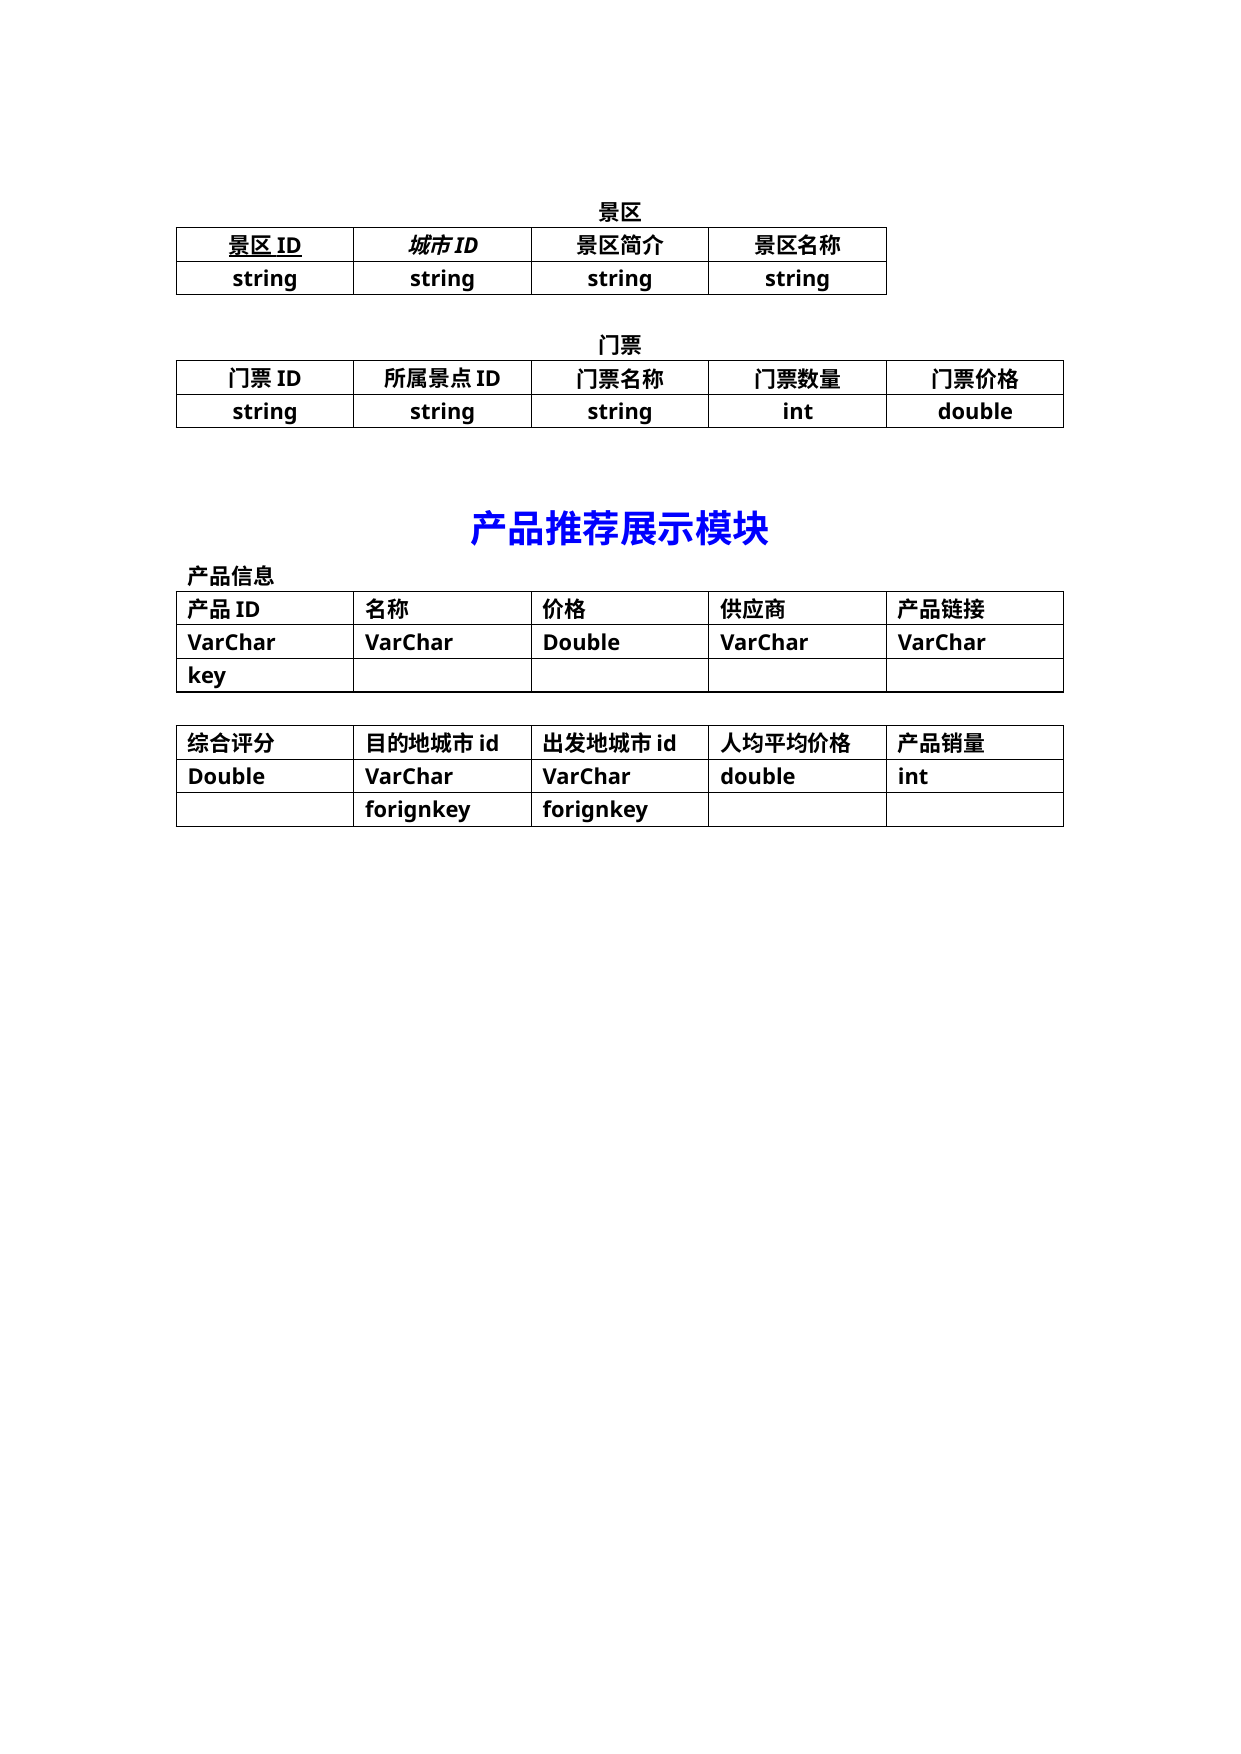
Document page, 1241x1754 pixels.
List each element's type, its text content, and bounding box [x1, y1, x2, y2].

table_header 景区简介 [532, 228, 708, 261]
table_cell double [709, 760, 886, 792]
table_cell string [709, 262, 886, 294]
table_cell int [709, 395, 886, 427]
table_cell [354, 659, 531, 691]
table_cell VarChar [354, 625, 531, 658]
table_header 产品销量 [887, 726, 1063, 758]
table_cell VarChar [709, 625, 886, 658]
table_header 门票价格 [887, 361, 1063, 394]
table_cell double [887, 395, 1063, 427]
table_cell string [532, 262, 708, 294]
text 景区 [187, 194, 1053, 227]
table_header 景区ID [177, 228, 353, 261]
table_header 综合评分 [177, 726, 353, 758]
table_cell key [177, 659, 353, 691]
table_cell string [177, 262, 353, 294]
table_header 门票名称 [532, 361, 708, 394]
table_header 出发地城市id [532, 726, 708, 758]
table_cell [887, 793, 1063, 826]
table_cell string [354, 262, 531, 294]
text 门票 [187, 328, 1053, 360]
table_cell VarChar [177, 625, 353, 658]
table_cell string [532, 395, 708, 427]
table_cell [532, 659, 708, 691]
table_cell [177, 793, 353, 826]
table_cell [709, 793, 886, 826]
table_cell forignkey [354, 793, 531, 826]
table_header 名称 [354, 592, 531, 624]
table_header 门票ID [177, 361, 353, 394]
table_cell VarChar [532, 760, 708, 792]
table_cell VarChar [354, 760, 531, 792]
table_cell Double [177, 760, 353, 792]
table_header 产品链接 [887, 592, 1063, 624]
table_cell int [887, 760, 1063, 792]
table_header 景区名称 [709, 228, 886, 261]
table_header 城市ID [354, 228, 531, 261]
text 产品推荐展示模块 [187, 493, 1053, 558]
table_cell string [354, 395, 531, 427]
text 产品信息 [187, 558, 1053, 591]
table_cell string [177, 395, 353, 427]
table_header 人均平均价格 [709, 726, 886, 758]
table_header 所属景点ID [354, 361, 531, 394]
table_cell [709, 659, 886, 691]
table_cell [887, 659, 1063, 691]
table_header 产品ID [177, 592, 353, 624]
table_cell Double [532, 625, 708, 658]
table_header 门票数量 [709, 361, 886, 394]
table_header 目的地城市id [354, 726, 531, 758]
table_header 价格 [532, 592, 708, 624]
table_header 供应商 [709, 592, 886, 624]
table_cell forignkey [532, 793, 708, 826]
table_cell VarChar [887, 625, 1063, 658]
